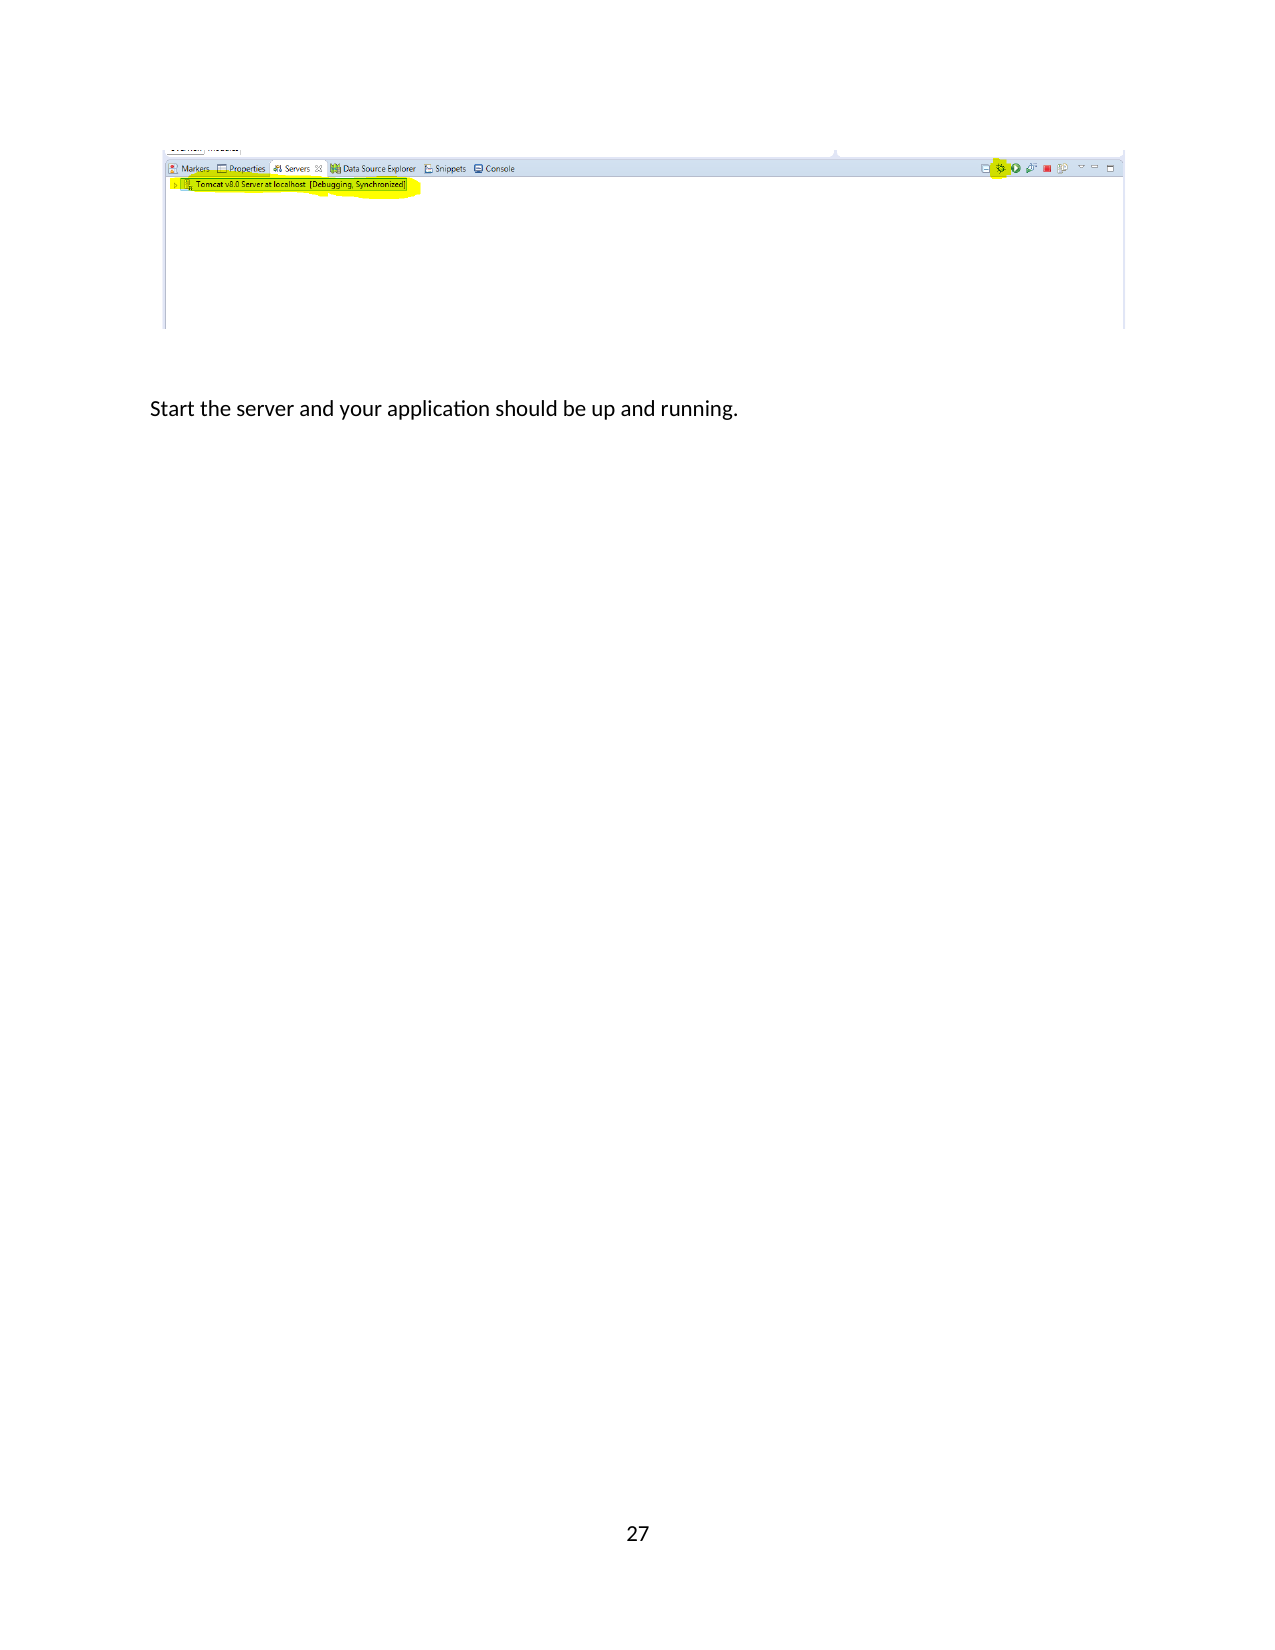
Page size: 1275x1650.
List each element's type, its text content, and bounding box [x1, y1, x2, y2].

text Start the server and your application should be up and running. [150, 394, 1125, 422]
picture [150, 150, 1125, 329]
